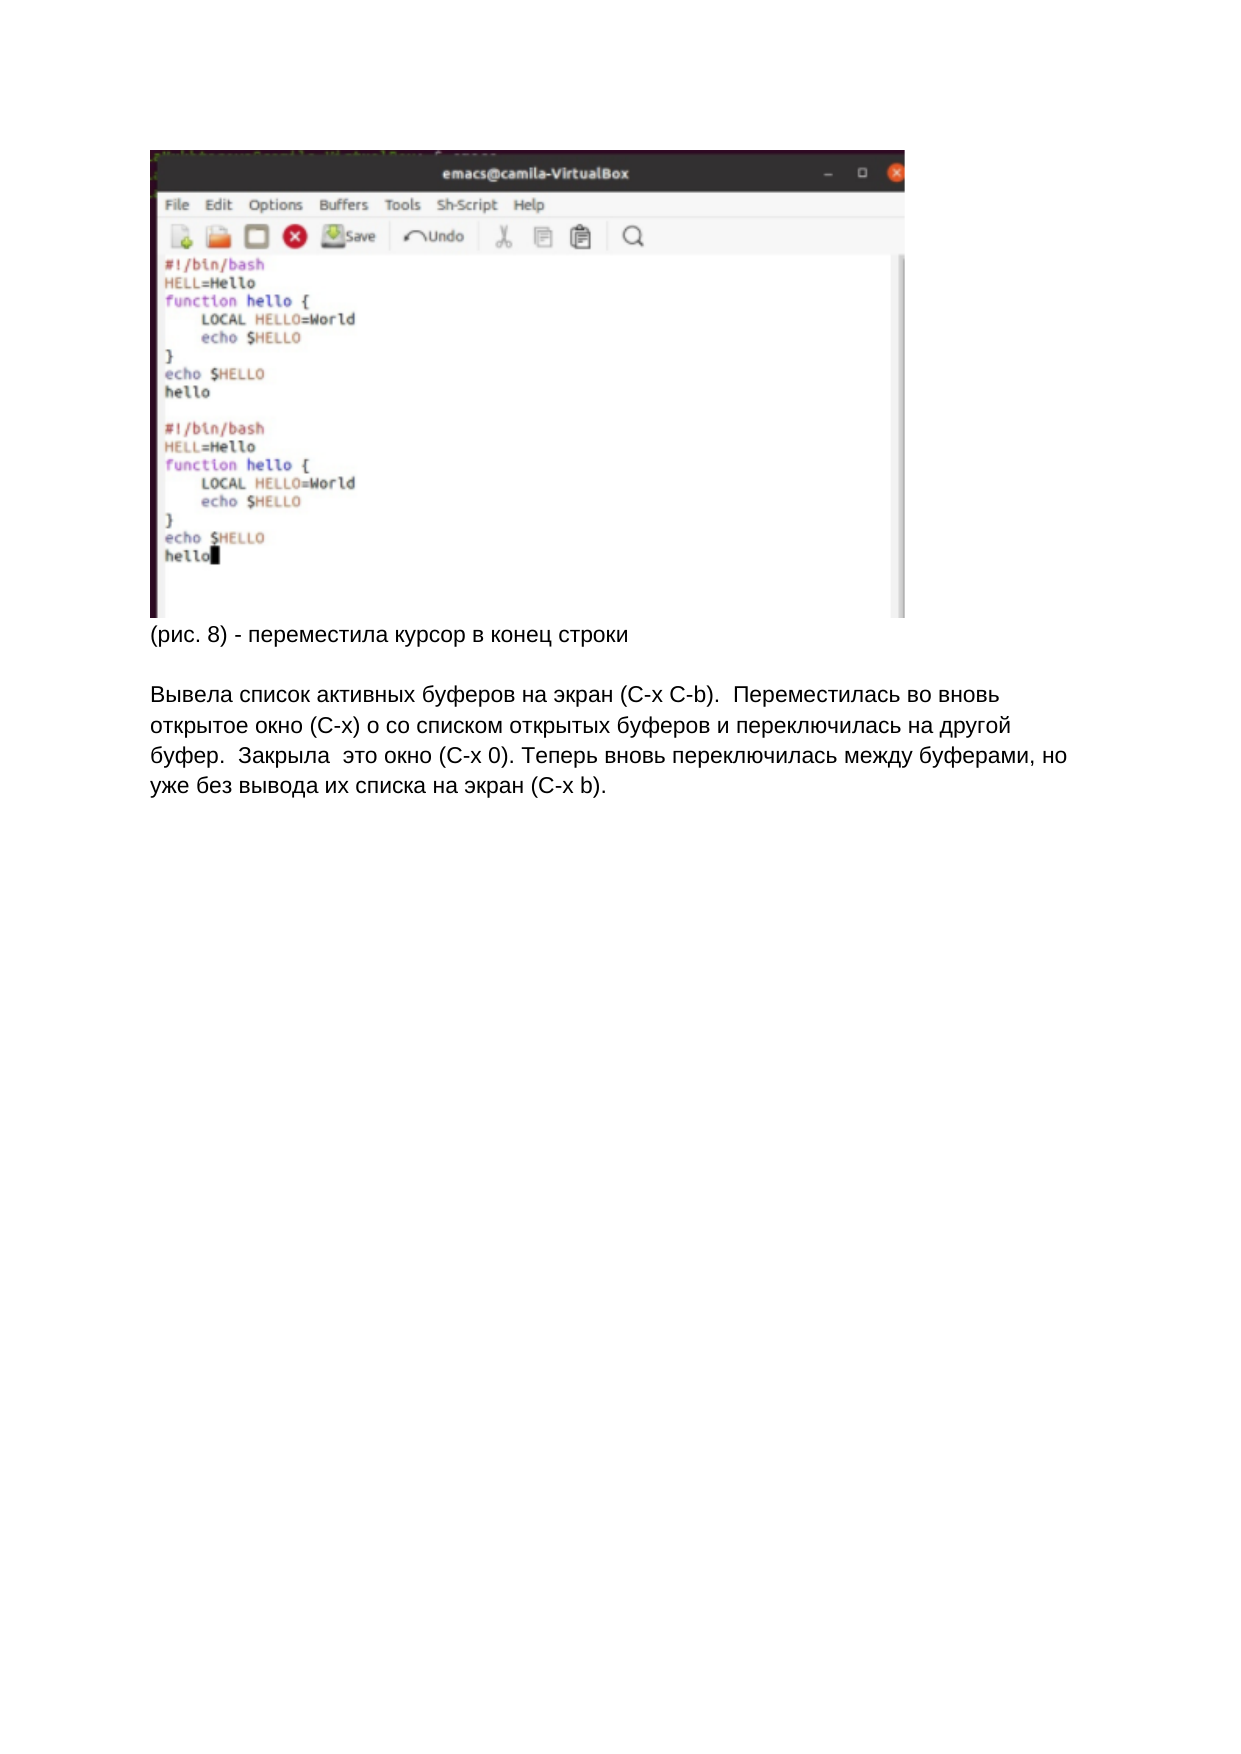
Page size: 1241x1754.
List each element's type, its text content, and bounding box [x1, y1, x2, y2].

text Вывела список активных буферов на экран (C-x C-b). Переместилась во вновь открытое окно (C-x) o со списком открытых буферов и переключилась на другой буфер. Закрыла это окно (C-x 0). Теперь вновь переключилась между буферами, но уже без вывода их списка на экран (C-x b). [150, 681, 1090, 798]
picture [150, 150, 905, 618]
